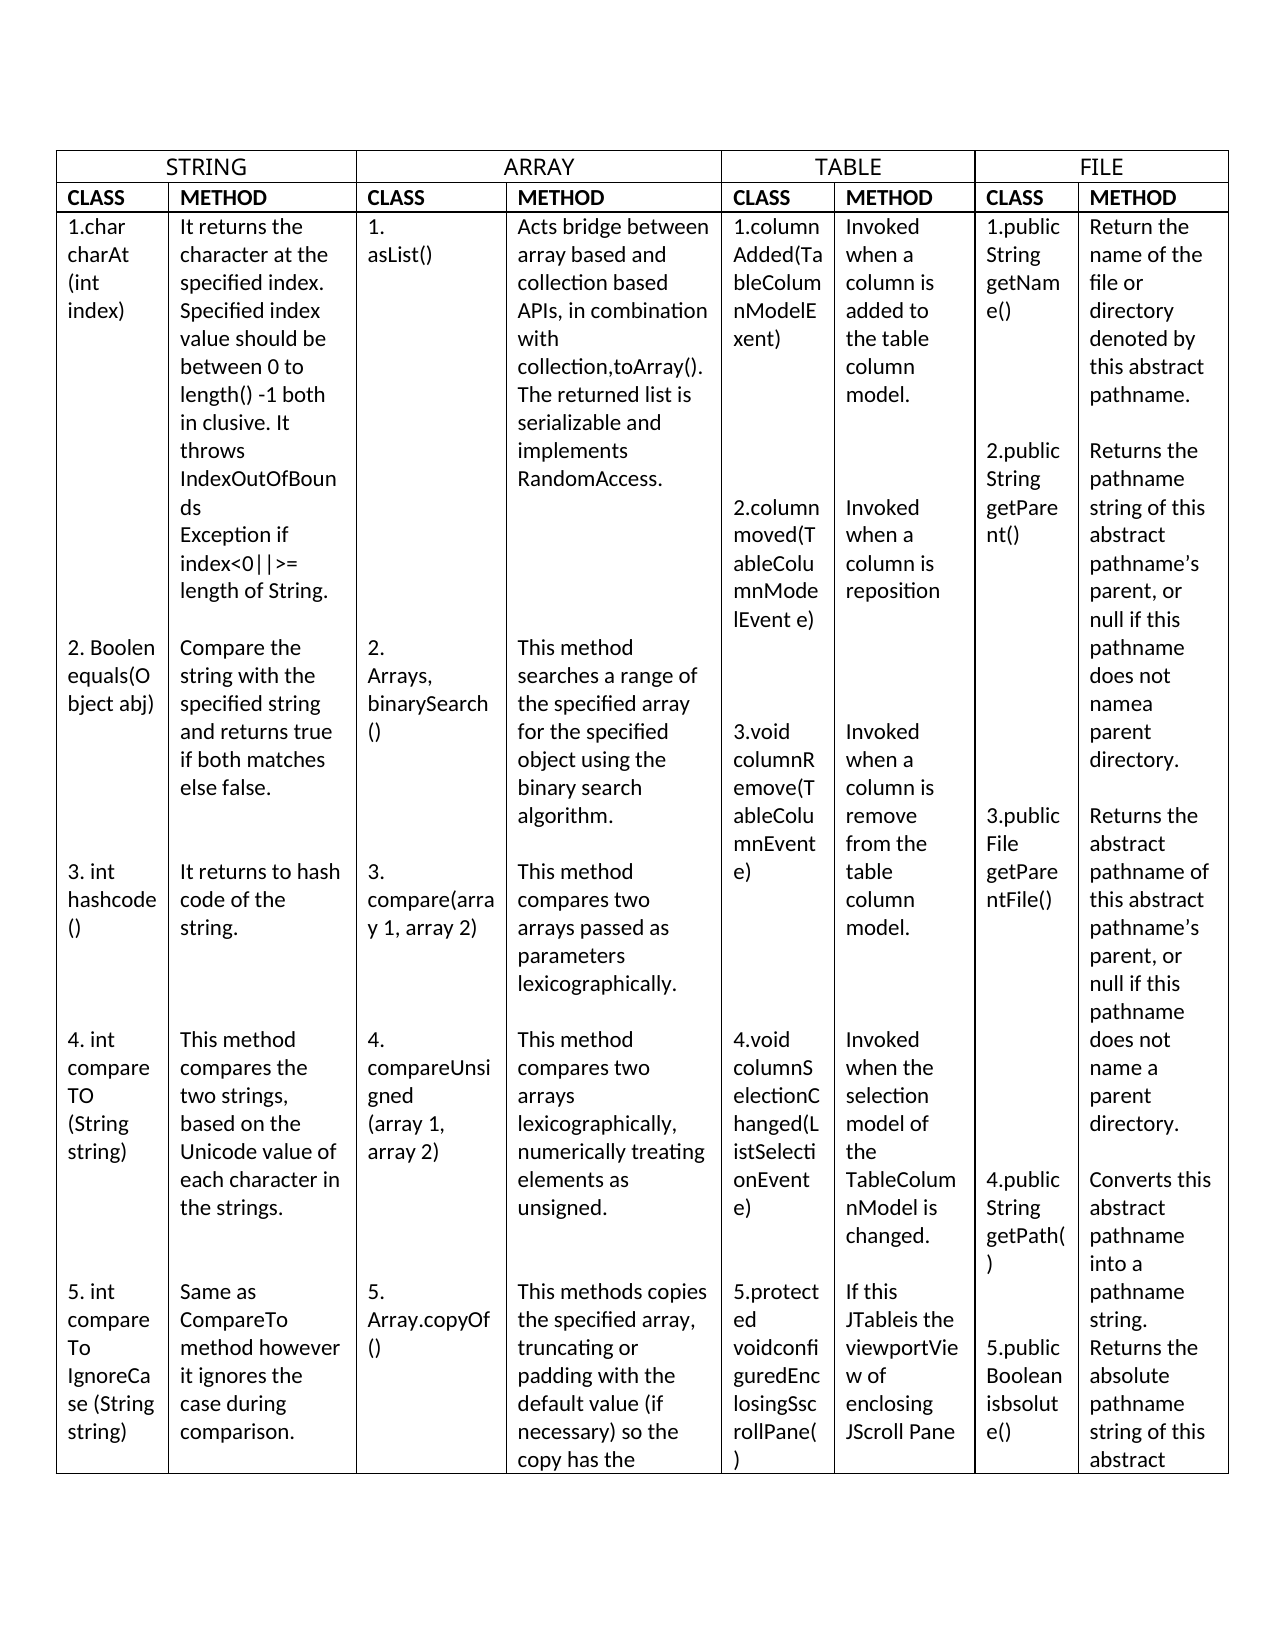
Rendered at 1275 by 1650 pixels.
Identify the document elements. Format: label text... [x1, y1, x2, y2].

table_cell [357, 213, 506, 1473]
table_cell METHOD [169, 183, 356, 211]
table_header STRING [57, 151, 356, 182]
table_cell CLASS [976, 183, 1078, 211]
table_cell CLASS [357, 183, 506, 211]
table_cell METHOD [507, 183, 721, 211]
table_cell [57, 213, 168, 1473]
table_cell CLASS [57, 183, 168, 211]
table_header ARRAY [357, 151, 721, 182]
table_header FILE [976, 151, 1228, 182]
table_cell METHOD [1079, 183, 1228, 211]
table_cell CLASS [722, 183, 834, 211]
table_header TABLE [722, 151, 974, 182]
table_cell METHOD [835, 183, 974, 211]
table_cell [976, 213, 1078, 1473]
